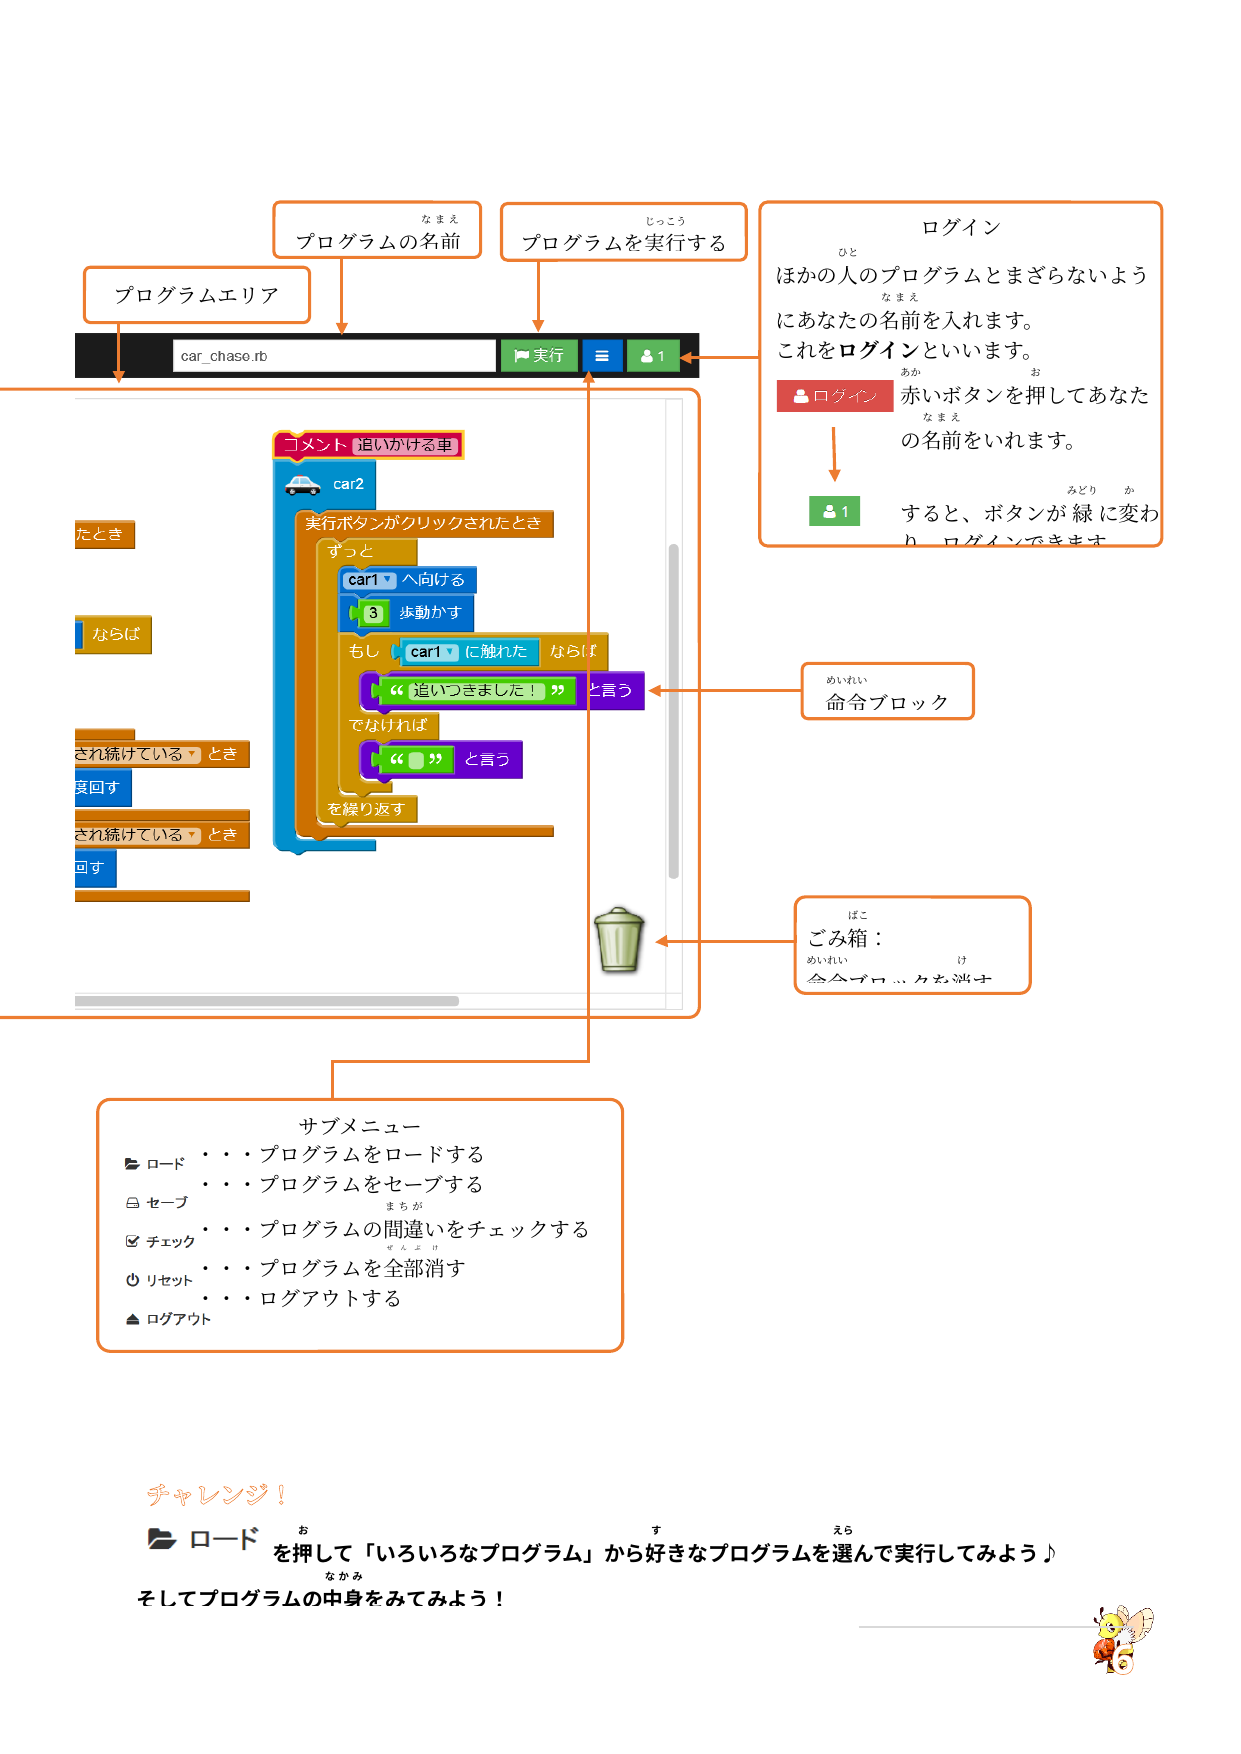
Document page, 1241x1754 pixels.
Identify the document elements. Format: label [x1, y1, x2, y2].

picture [590, 391, 697, 1015]
picture [1083, 1602, 1158, 1676]
picture [75, 333, 700, 393]
picture [809, 496, 861, 526]
picture [590, 1014, 700, 1020]
picture [116, 1498, 291, 1575]
picture [776, 380, 894, 412]
picture [108, 1142, 240, 1341]
picture [75, 391, 587, 1015]
